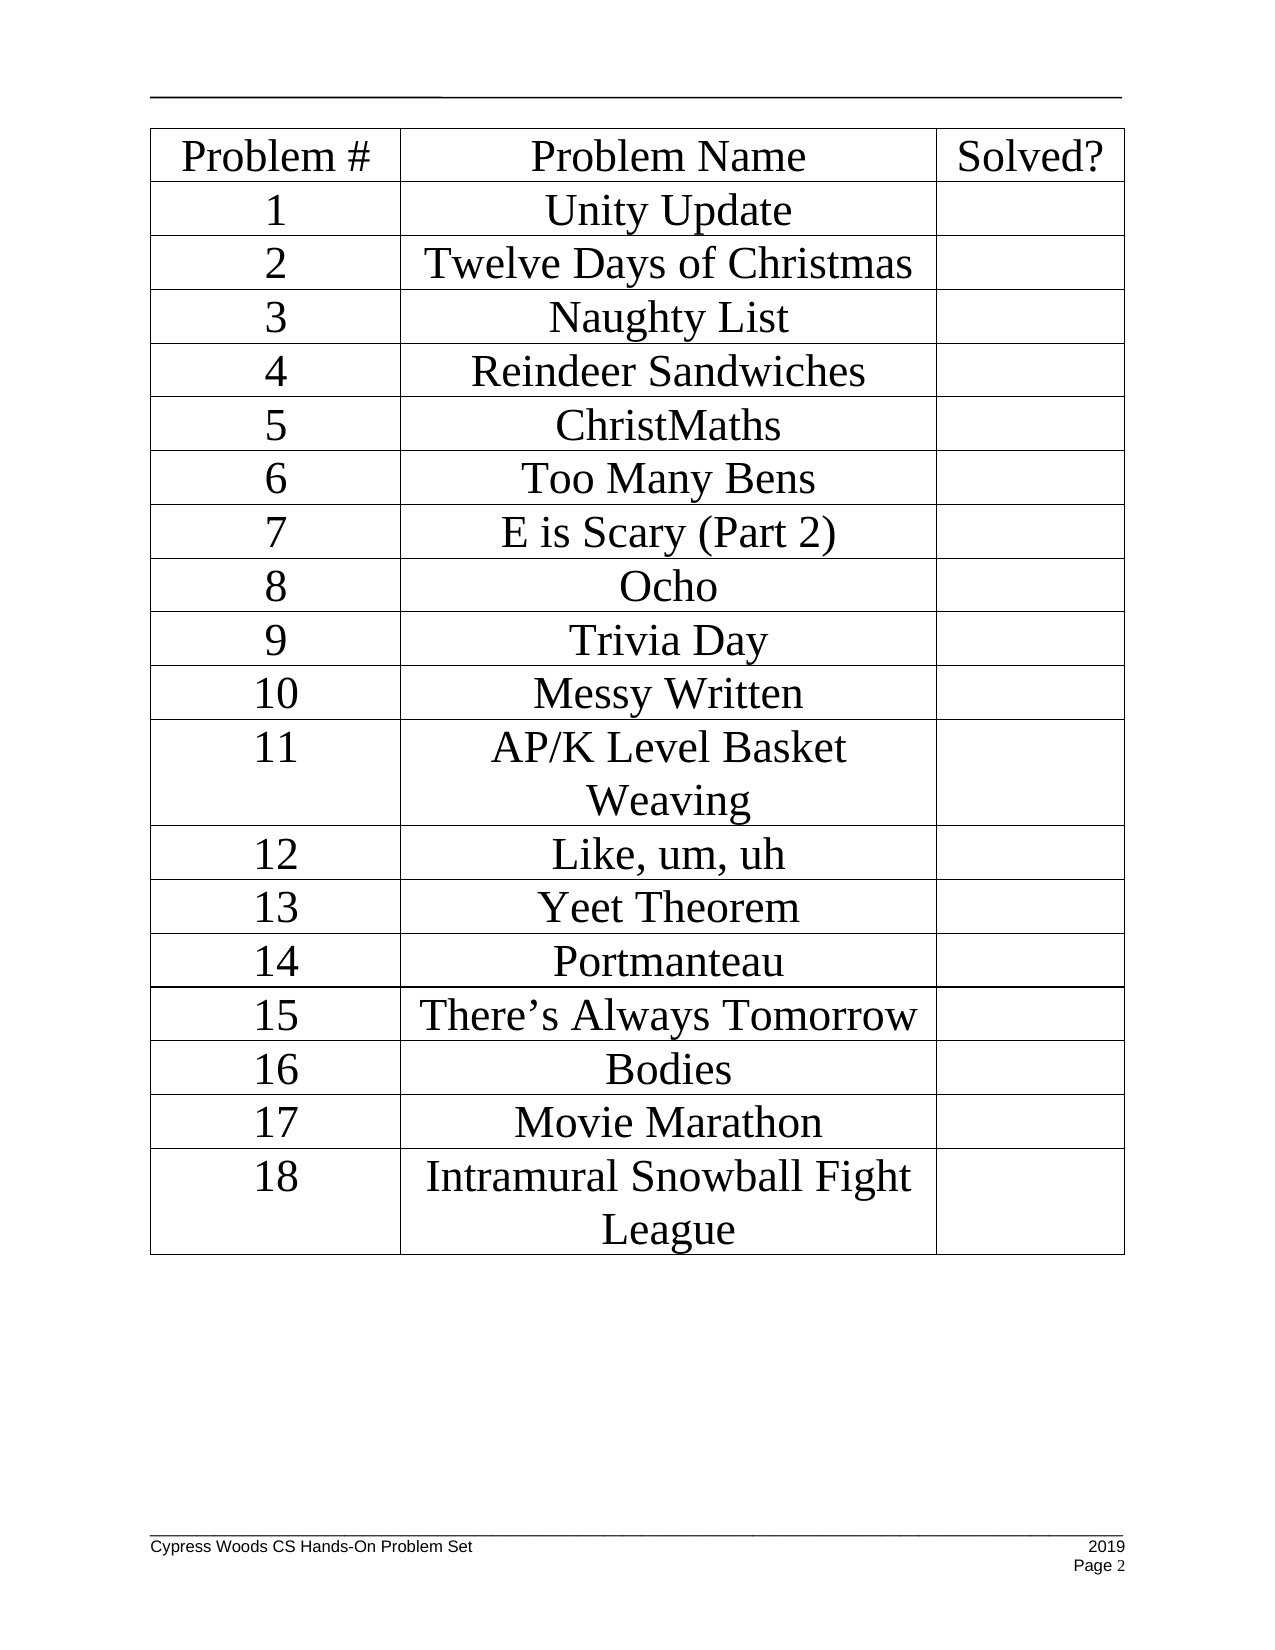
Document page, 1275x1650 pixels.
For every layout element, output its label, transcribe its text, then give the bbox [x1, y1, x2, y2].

table_cell 8 [151, 559, 400, 611]
table_cell [937, 505, 1124, 557]
table_cell 7 [151, 505, 400, 557]
table_cell 16 [151, 1041, 400, 1094]
table_cell [937, 612, 1124, 665]
table_cell 12 [151, 826, 400, 879]
table_cell [937, 290, 1124, 342]
table_cell AP/K Level Basket Weaving [401, 720, 936, 825]
table_header Solved? [937, 129, 1124, 181]
table_cell Bodies [401, 1041, 936, 1094]
table_cell Messy Written [401, 666, 936, 719]
table_cell Movie Marathon [401, 1095, 936, 1148]
table_header Problem Name [401, 129, 936, 181]
table_cell [937, 182, 1124, 235]
table_cell Like, um, uh [401, 826, 936, 879]
table_cell Portmanteau [401, 934, 936, 986]
table_cell [937, 344, 1124, 396]
table_cell Naughty List [401, 290, 936, 342]
table_cell 2 [151, 236, 400, 289]
table_cell [937, 1149, 1124, 1254]
table_cell 14 [151, 934, 400, 986]
table_cell [937, 1095, 1124, 1148]
table_cell [937, 988, 1124, 1040]
table_cell Reindeer Sandwiches [401, 344, 936, 396]
table_cell [937, 666, 1124, 719]
table_cell 17 [151, 1095, 400, 1148]
table_cell [937, 826, 1124, 879]
table_cell [937, 1041, 1124, 1094]
table_cell Twelve Days of Christmas [401, 236, 936, 289]
table_cell [937, 720, 1124, 825]
table_cell Too Many Bens [401, 451, 936, 504]
table_cell Trivia Day [401, 612, 936, 665]
table_cell 18 [151, 1149, 400, 1254]
table_cell 1 [151, 182, 400, 235]
table_cell 15 [151, 988, 400, 1040]
table_cell 9 [151, 612, 400, 665]
table_cell 4 [151, 344, 400, 396]
table_cell There’s Always Tomorrow [401, 988, 936, 1040]
table_cell [937, 451, 1124, 504]
table_cell [937, 236, 1124, 289]
table_cell [937, 880, 1124, 933]
table_cell Unity Update [401, 182, 936, 235]
table_header Problem # [151, 129, 400, 181]
table_cell 13 [151, 880, 400, 933]
table_cell [937, 559, 1124, 611]
table_cell [937, 397, 1124, 450]
table_cell ChristMaths [401, 397, 936, 450]
table_cell 10 [151, 666, 400, 719]
table_cell [937, 934, 1124, 986]
table_cell E is Scary (Part 2) [401, 505, 936, 557]
table_cell Intramural Snowball Fight League [401, 1149, 936, 1254]
table_cell Ocho [401, 559, 936, 611]
table_cell 6 [151, 451, 400, 504]
table_cell 11 [151, 720, 400, 825]
table_cell 3 [151, 290, 400, 342]
table_cell 5 [151, 397, 400, 450]
table_cell Yeet Theorem [401, 880, 936, 933]
